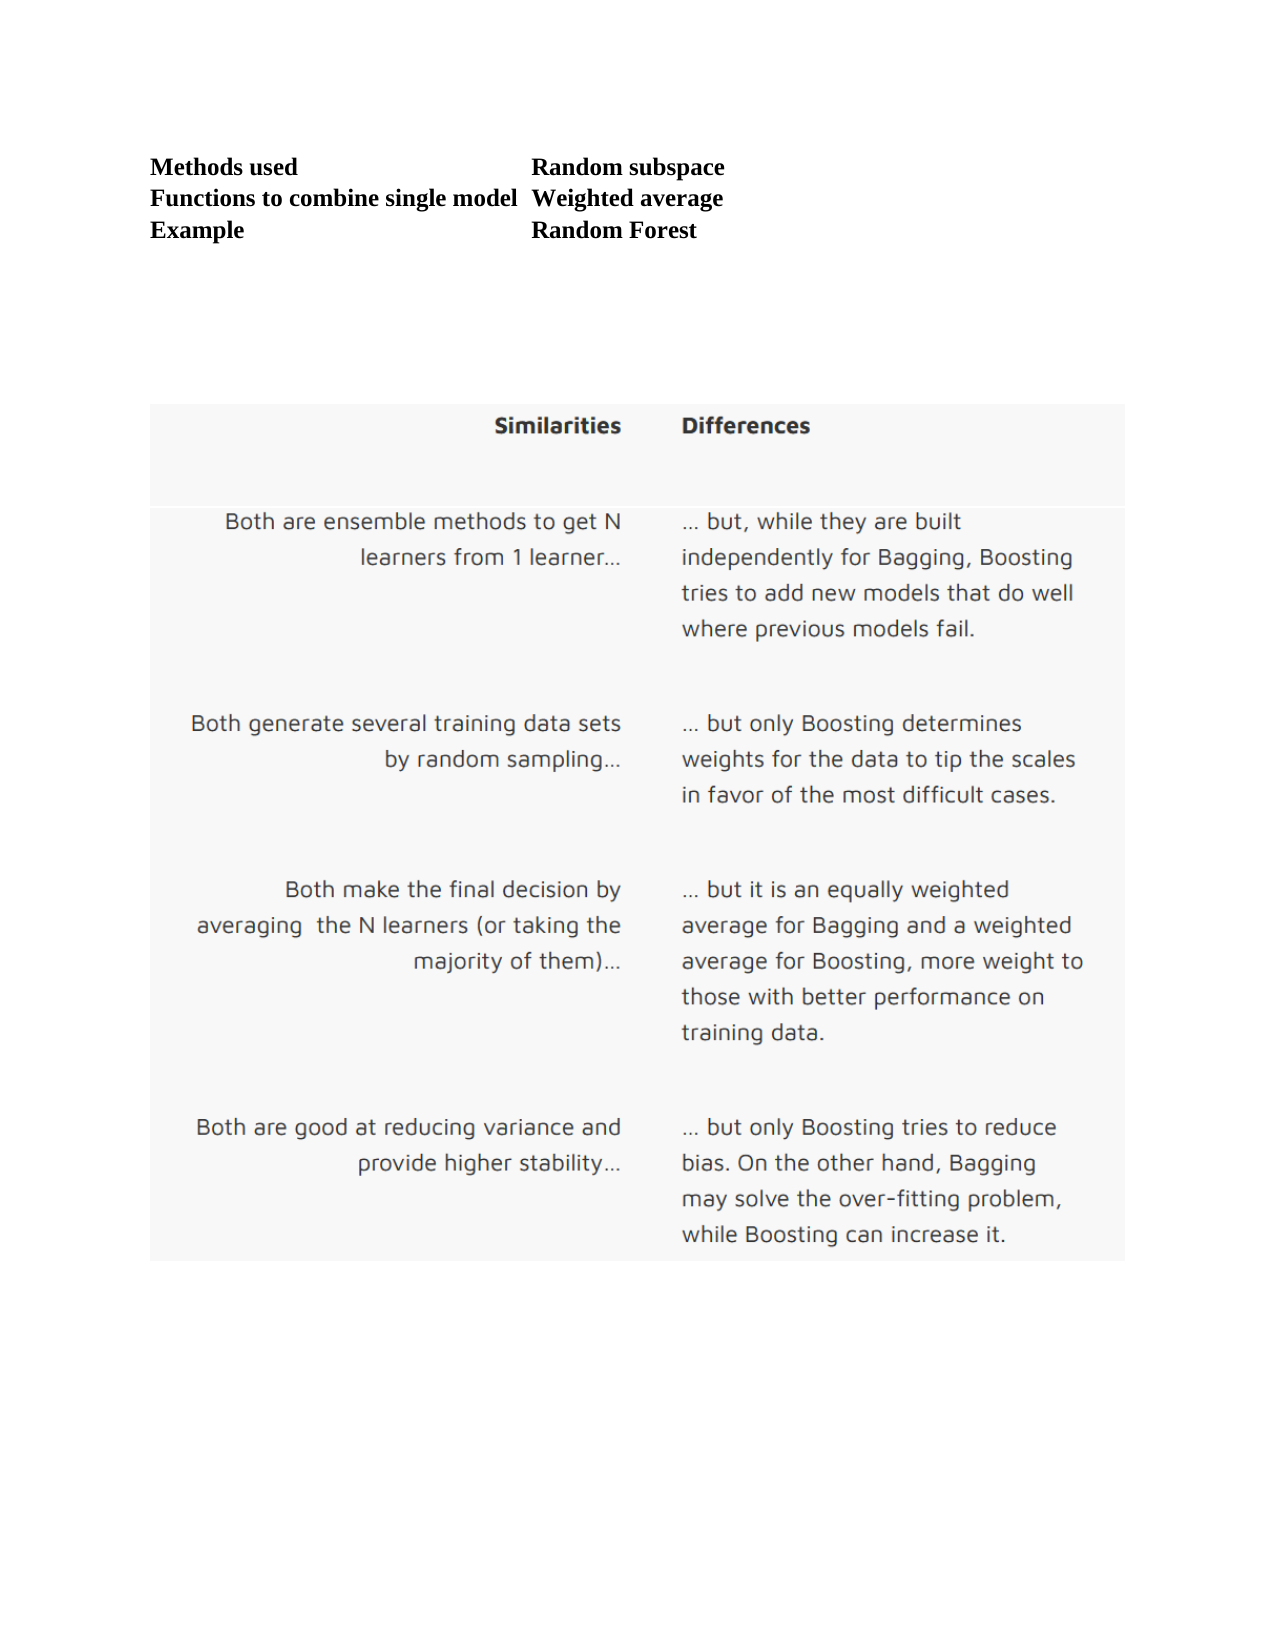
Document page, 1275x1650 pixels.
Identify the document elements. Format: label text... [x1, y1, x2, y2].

table_cell Random Forest [529, 214, 910, 246]
table_cell Functions to combine single model [149, 182, 529, 214]
picture [150, 404, 1125, 1261]
table_cell Random subspace [529, 150, 910, 182]
table_cell Example [149, 214, 529, 246]
table_cell Methods used [149, 150, 529, 182]
table_cell Weighted average [529, 182, 910, 214]
